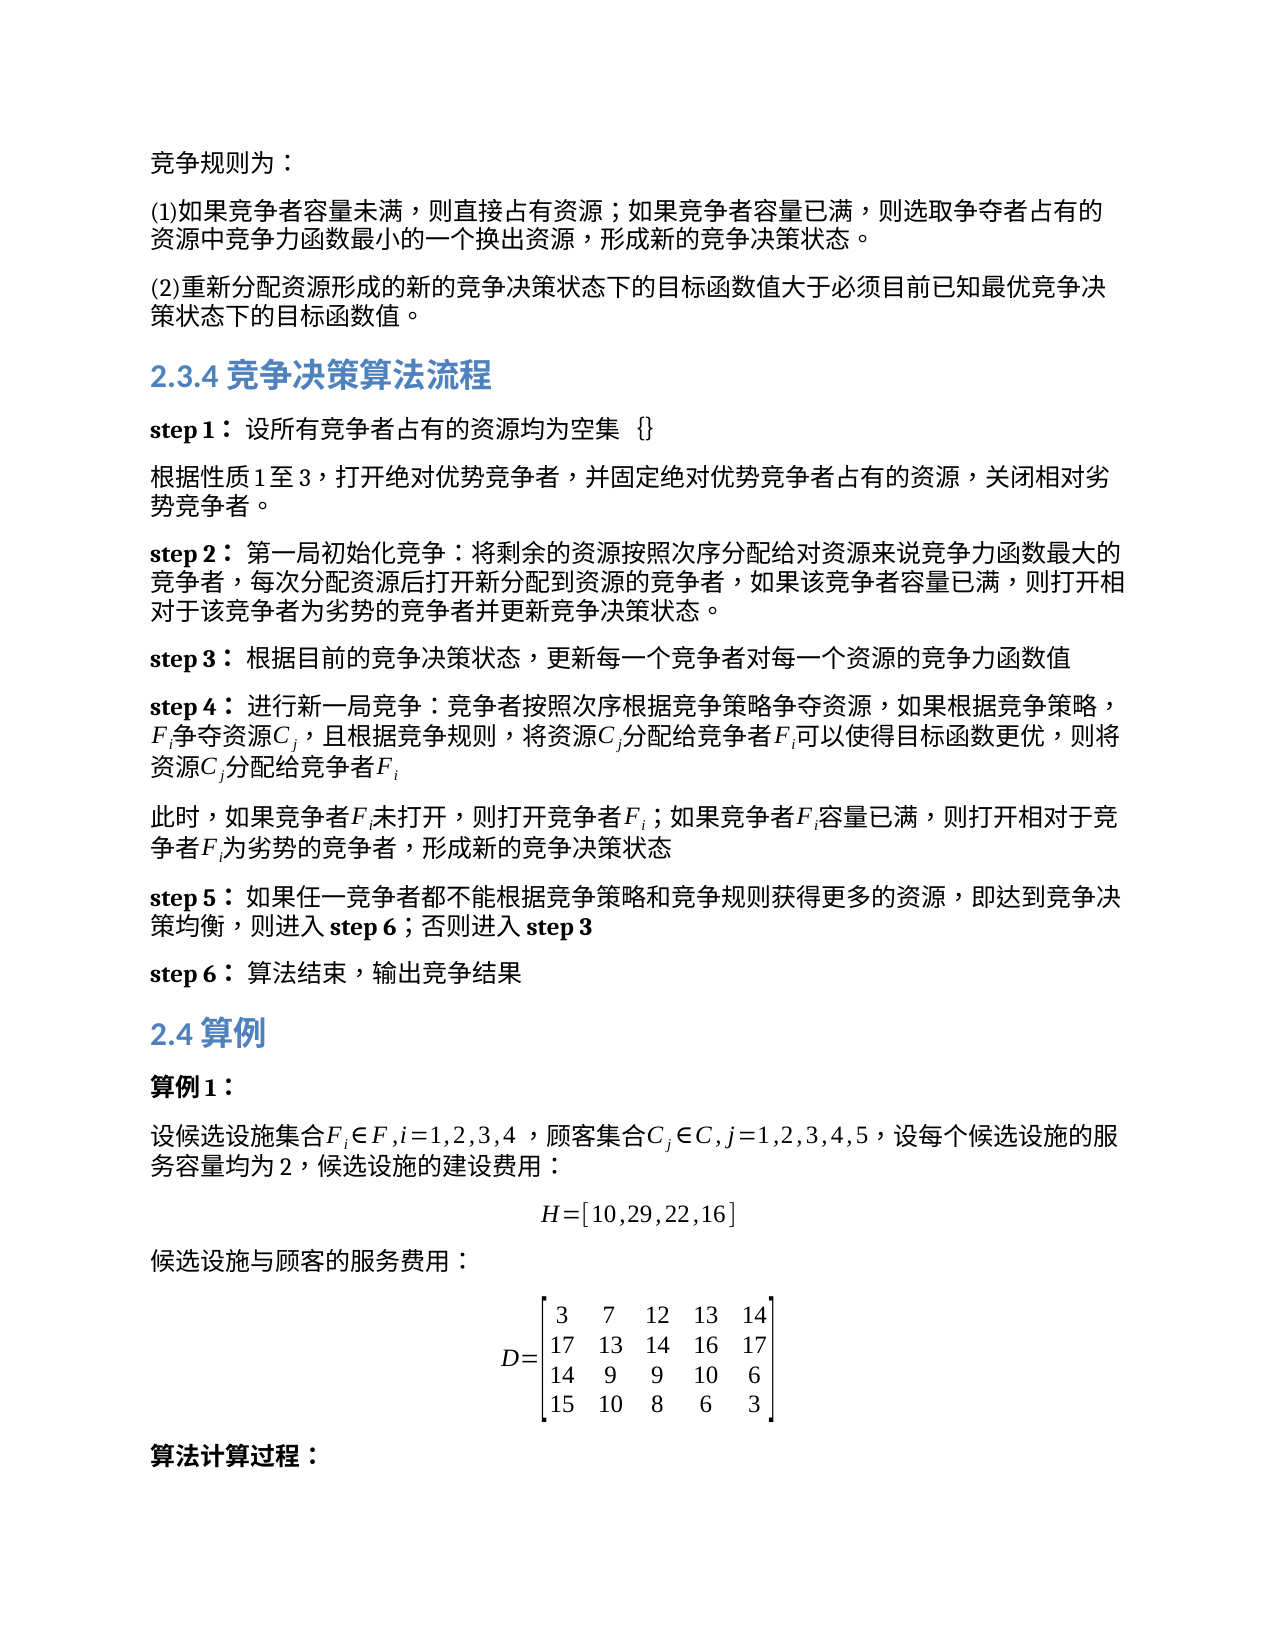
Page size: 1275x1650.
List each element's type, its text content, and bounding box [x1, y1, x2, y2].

text step 4： 进行新一局竞争：竞争者按照次序根据竞争策略争夺资源，如果根据竞争策略，争夺资源，且根据竞争规则，将资源分配给竞争者可以使得目标函数更优，则将资源分配给竞争者 [150, 692, 1125, 784]
text 算法计算过程： [150, 1443, 1125, 1472]
text 算例1： [150, 1074, 1125, 1103]
text step 2： 第一局初始化竞争：将剩余的资源按照次序分配给对资源来说竞争力函数最大的竞争者，每次分配资源后打开新分配到资源的竞争者，如果该竞争者容量已满，则打开相对于该竞争者为劣势的竞争者并更新竞争决策状态。 [150, 540, 1125, 626]
text 根据性质1至3，打开绝对优势竞争者，并固定绝对优势竞争者占有的资源，关闭相对劣势竞争者。 [150, 464, 1125, 521]
subtitle 2.4 算例 [150, 1010, 1125, 1055]
text (1)如果竞争者容量未满，则直接占有资源；如果竞争者容量已满，则选取争夺者占有的资源中竞争力函数最小的一个换出资源，形成新的竞争决策状态。 [150, 197, 1125, 255]
text 竞争规则为： [150, 150, 1125, 179]
text (2)重新分配资源形成的新的竞争决策状态下的目标函数值大于必须目前已知最优竞争决策状态下的目标函数值。 [150, 274, 1125, 331]
text step 1： 设所有竞争者占有的资源均为空集｛｝ [150, 416, 1125, 445]
text step 6： 算法结束，输出竞争结果 [150, 960, 1125, 989]
text 设候选设施集合 ，顾客集合，设每个候选设施的服务容量均为2，候选设施的建设费用： [150, 1122, 1125, 1182]
subtitle 2.3.4 竞争决策算法流程 [150, 352, 1125, 397]
text 候选设施与顾客的服务费用： [150, 1248, 1125, 1277]
text step 3： 根据目前的竞争决策状态，更新每一个竞争者对每一个资源的竞争力函数值 [150, 645, 1125, 674]
text step 5： 如果任一竞争者都不能根据竞争策略和竞争规则获得更多的资源，即达到竞争决策均衡，则进入step 6；否则进入step 3 [150, 884, 1125, 942]
text 此时，如果竞争者未打开，则打开竞争者；如果竞争者容量已满，则打开相对于竞争者为劣势的竞争者，形成新的竞争决策状态 [150, 803, 1125, 865]
